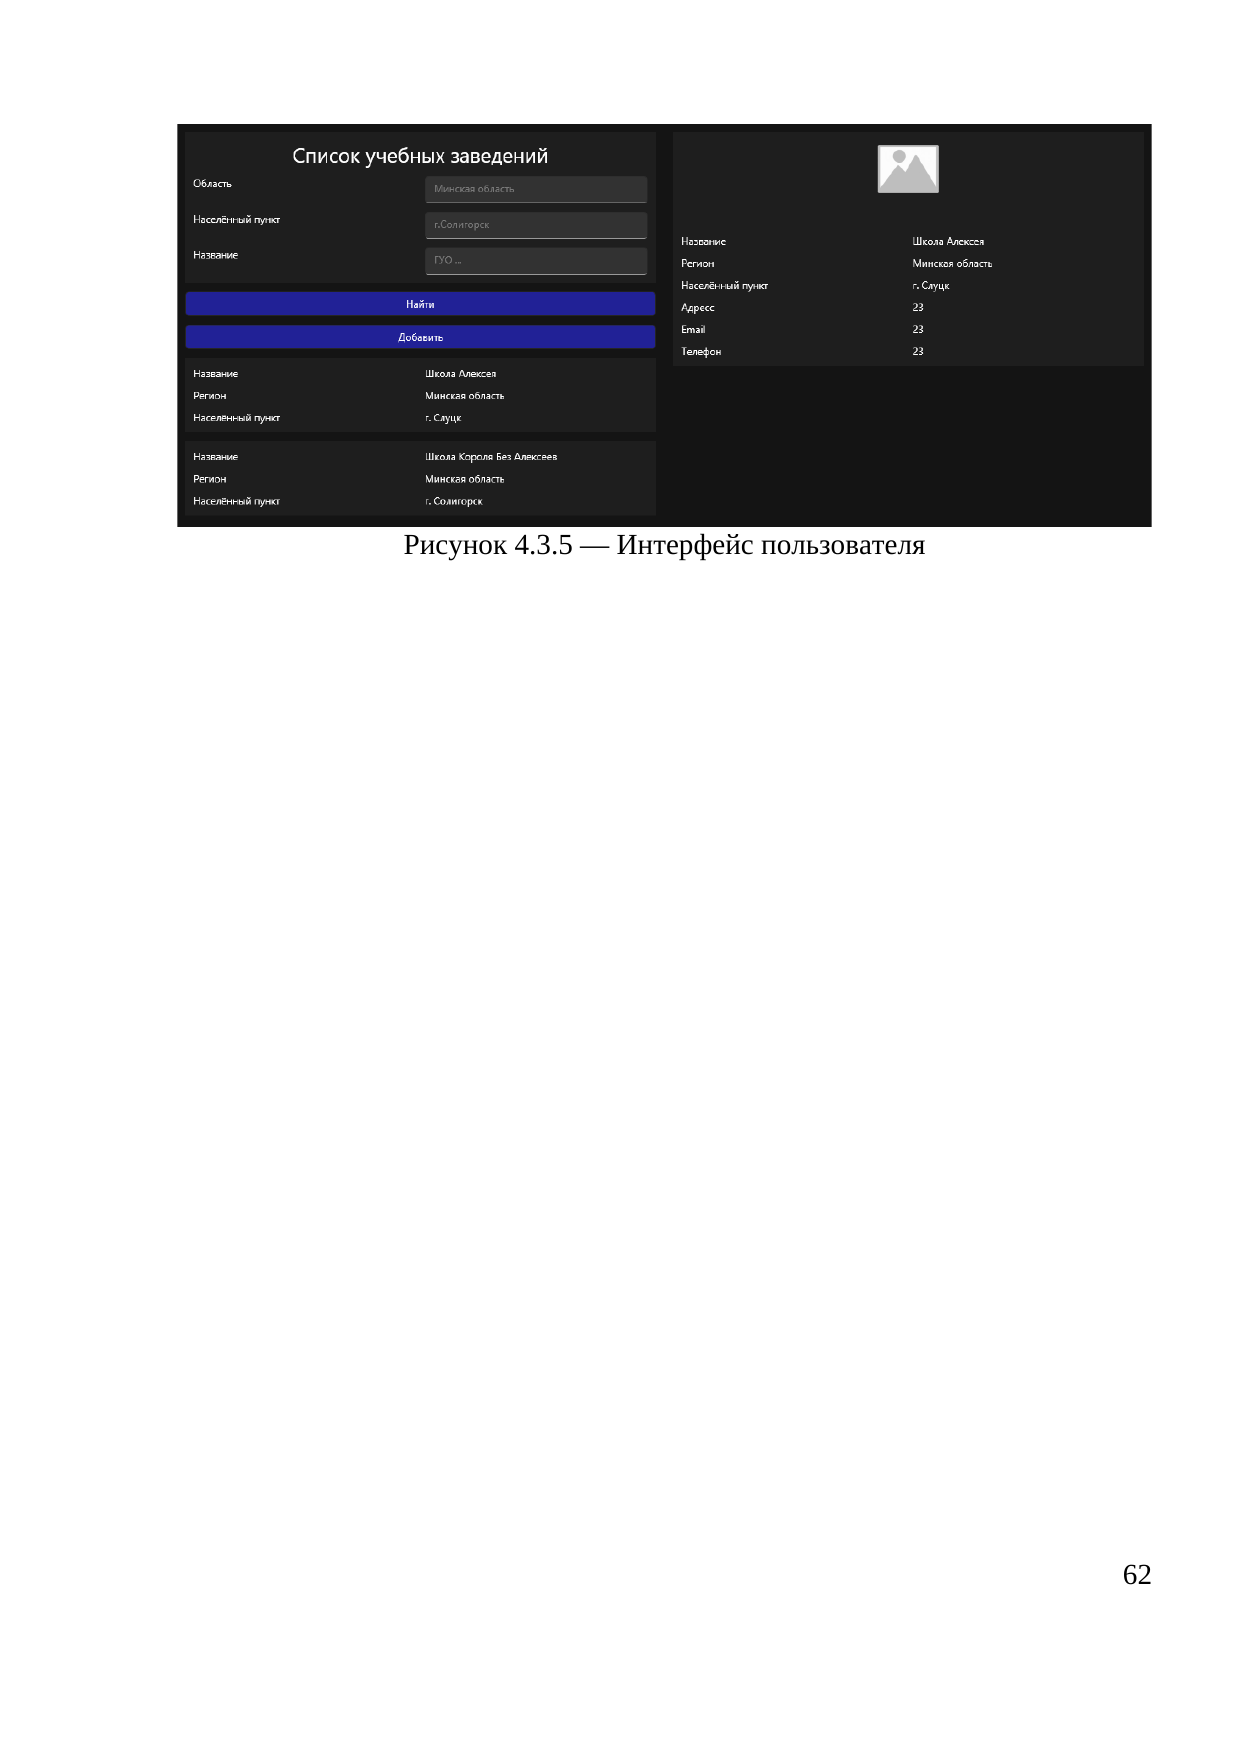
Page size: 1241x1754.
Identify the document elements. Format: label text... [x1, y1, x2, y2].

text Рисунок 4.3.5 — Интерфейс пользователя [177, 527, 1152, 560]
picture [177, 124, 1152, 527]
